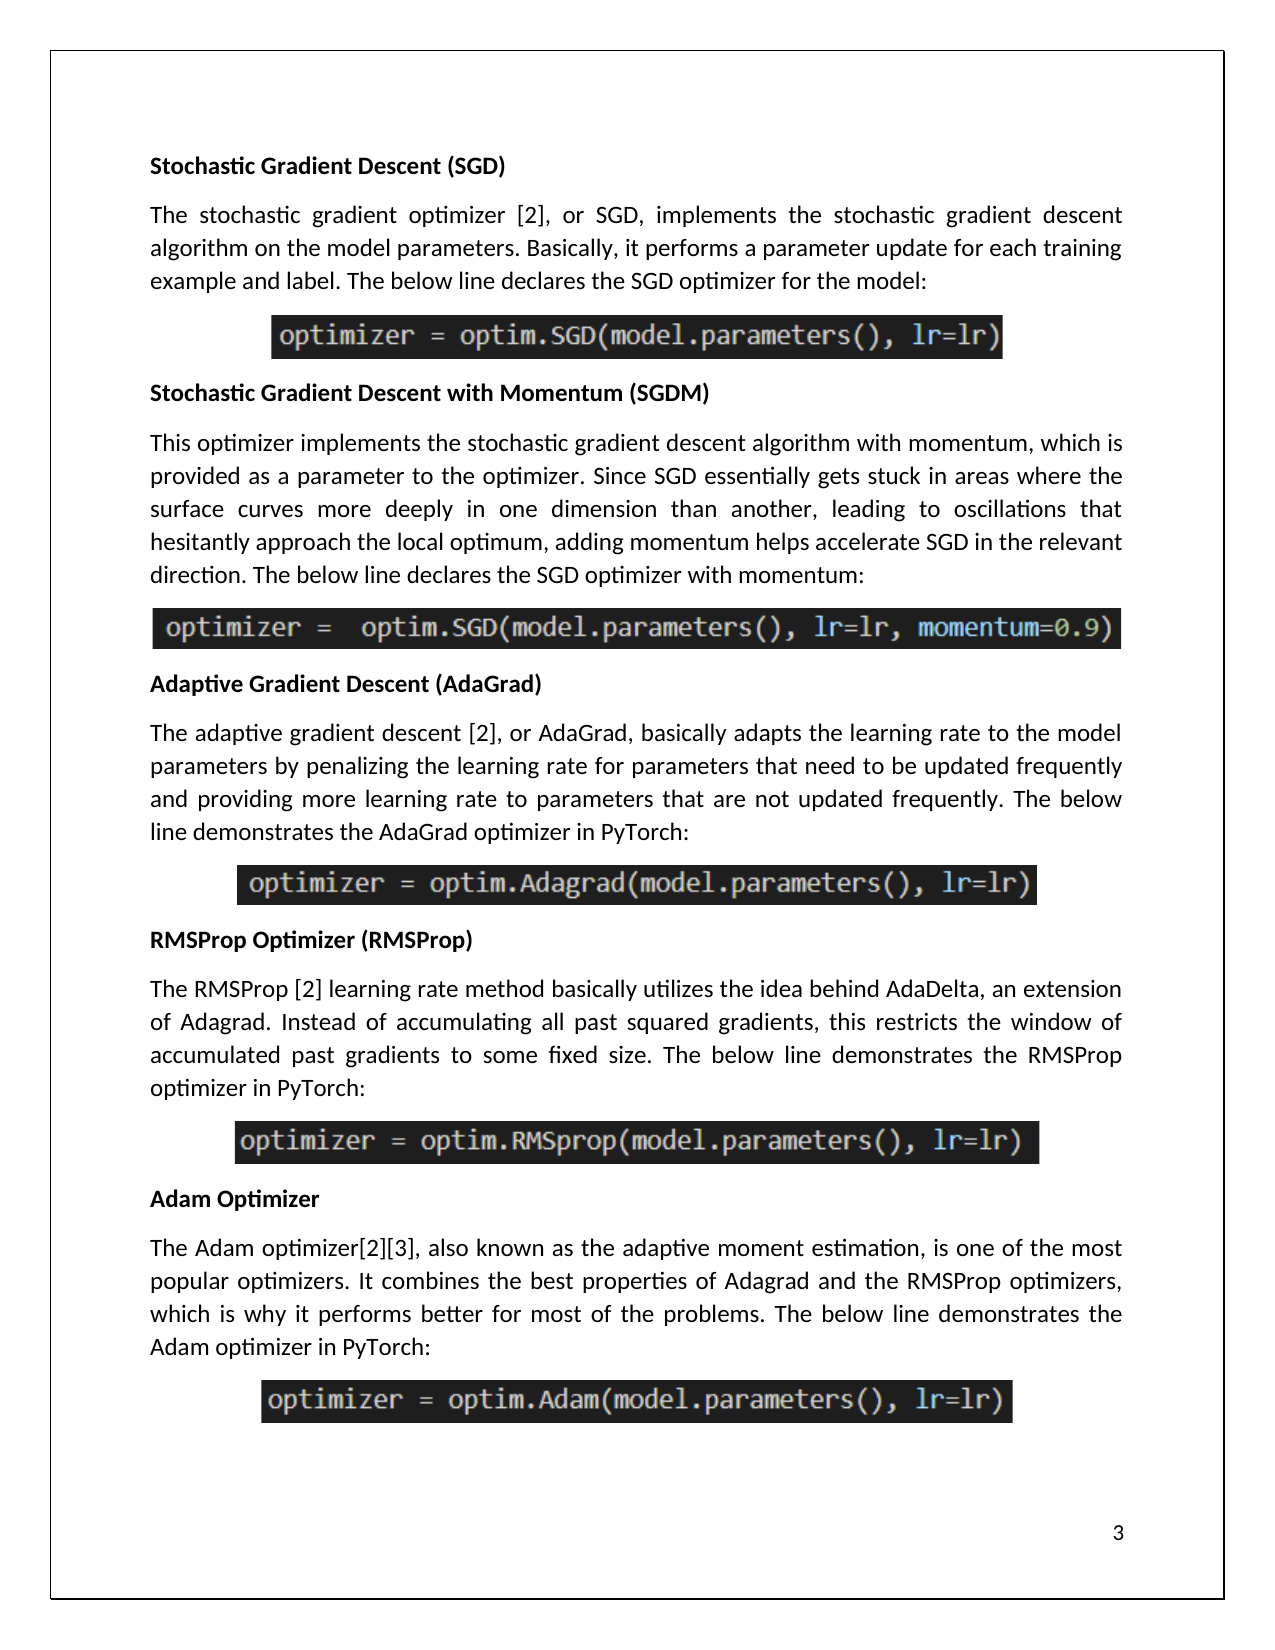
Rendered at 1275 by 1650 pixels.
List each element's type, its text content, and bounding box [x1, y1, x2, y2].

picture [237, 865, 1037, 905]
picture [271, 315, 1003, 359]
text The RMSProp [2] learning rate method basically utilizes the idea behind AdaDelta, an extension of Adagrad. Instead of accumulating all past squared gradients, this restricts the window of accumulated past gradients to some fixed size. The below line demonstrates the RMSProp optimizer in PyTorch: [150, 973, 1124, 1103]
picture [234, 1121, 1040, 1164]
picture [261, 1380, 1013, 1423]
text The adaptive gradient descent [2], or AdaGrad, basically adapts the learning rate to the model parameters by penalizing the learning rate for parameters that need to be updated frequently and providing more learning rate to parameters that are not updated frequently. The below line demonstrates the AdaGrad optimizer in PyTorch: [150, 717, 1124, 847]
text This optimizer implements the stochastic gradient descent algorithm with momentum, which is provided as a parameter to the optimizer. Since SGD essentially gets stuck in areas where the surface curves more deeply in one dimension than another, leading to oscillations that hesitantly approach the local optimum, adding momentum helps accelerate SGD in the relevant direction. The below line declares the SGD optimizer with momentum: [150, 427, 1124, 589]
picture [152, 608, 1122, 649]
text Adaptive Gradient Descent (AdaGrad) [150, 668, 1124, 698]
text Adam Optimizer [150, 1183, 1124, 1213]
text The Adam optimizer[2][3], also known as the adaptive moment estimation, is one of the most popular optimizers. It combines the best properties of Adagrad and the RMSProp optimizers, which is why it performs better for most of the problems. The below line demonstrates the Adam optimizer in PyTorch: [150, 1232, 1124, 1362]
text Stochastic Gradient Descent (SGD) [150, 150, 1124, 181]
text The stochastic gradient optimizer [2], or SGD, implements the stochastic gradient descent algorithm on the model parameters. Basically, it performs a parameter update for each training example and label. The below line declares the SGD optimizer for the model: [150, 199, 1124, 296]
text Stochastic Gradient Descent with Momentum (SGDM) [150, 378, 1124, 408]
text RMSProp Optimizer (RMSProp) [150, 924, 1124, 954]
